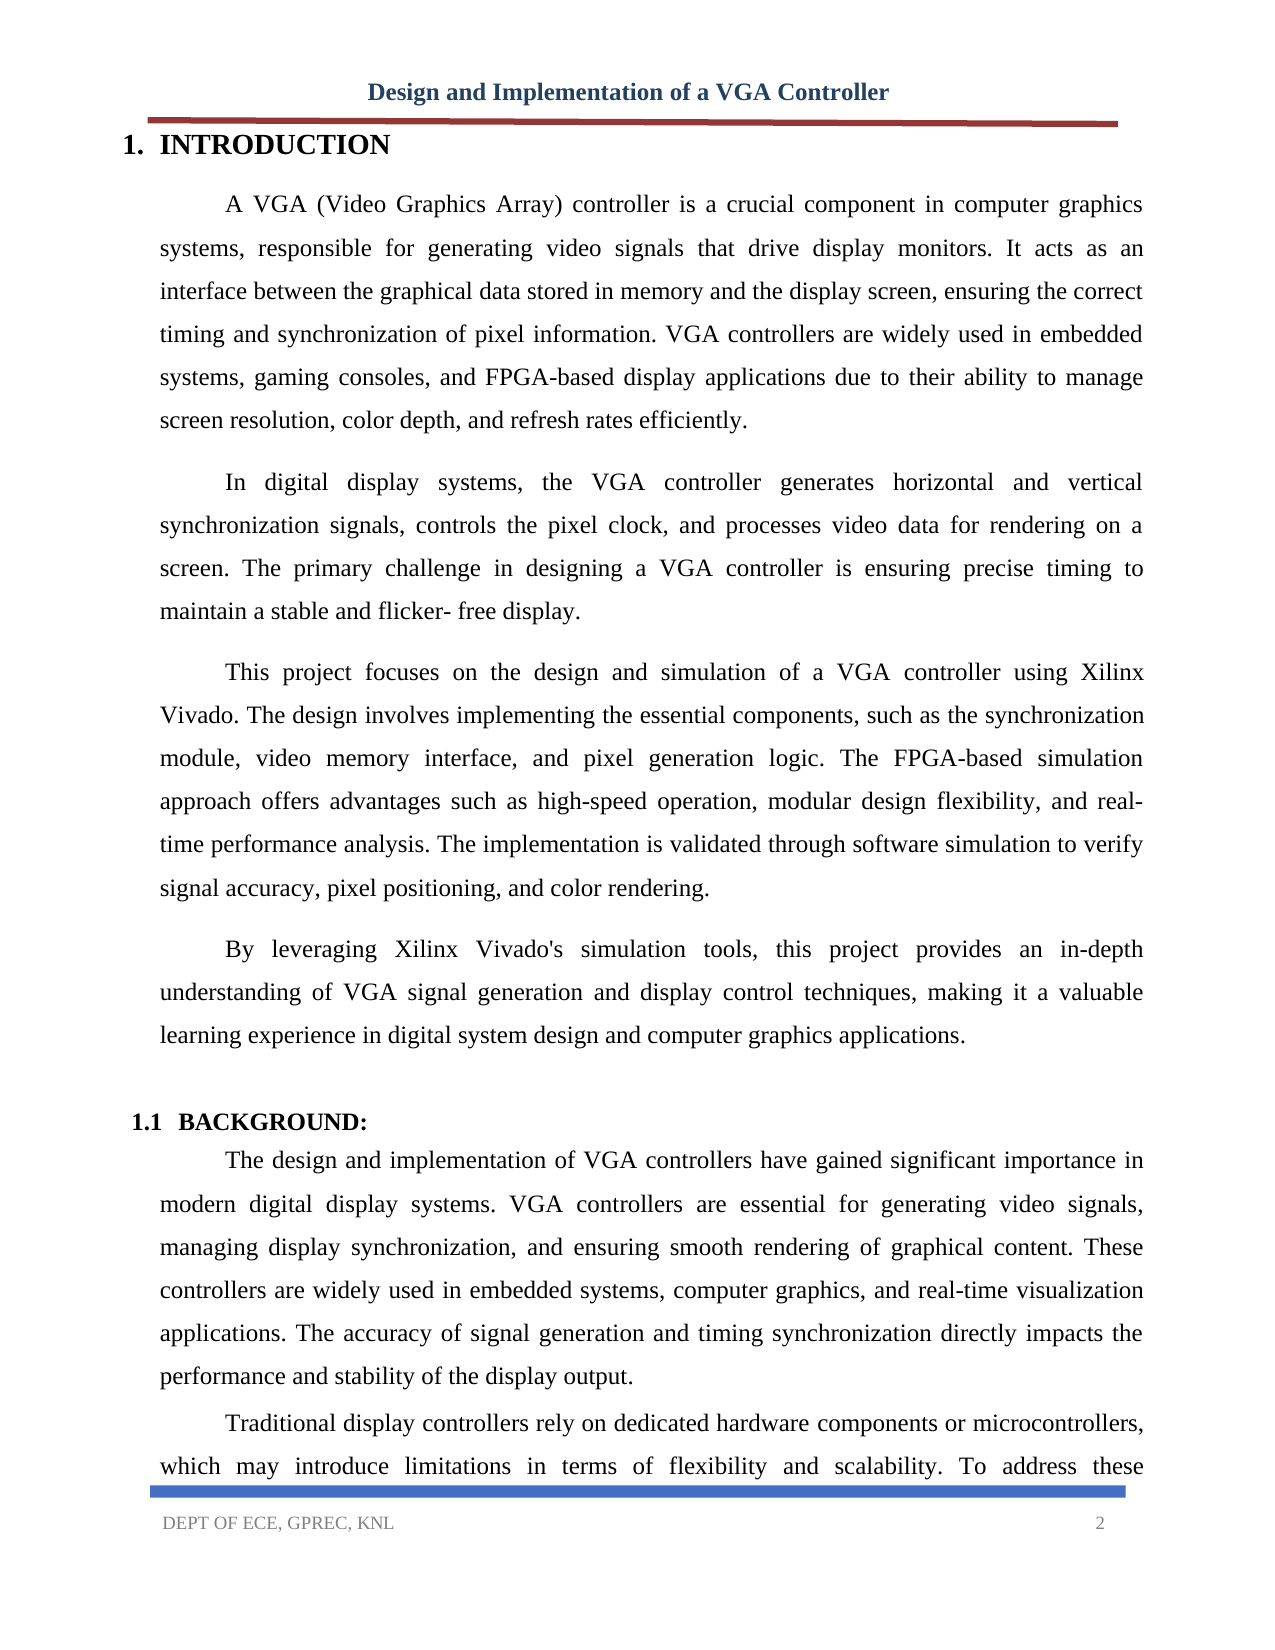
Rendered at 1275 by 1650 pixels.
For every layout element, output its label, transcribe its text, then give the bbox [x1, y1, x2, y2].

text The design and implementation of VGA controllers have gained significant importance in modern digital display systems. VGA controllers are essential for generating video signals, managing display synchronization, and ensuring smooth rendering of graphical content. These controllers are widely used in embedded systems, computer graphics, and real-time visualization applications. The accuracy of signal generation and timing synchronization directly impacts the performance and stability of the display output. [159, 1146, 1144, 1390]
subtitle INTRODUCTION [122, 127, 1036, 160]
text In digital display systems, the VGA controller generates horizontal and vertical synchronization signals, controls the pixel clock, and processes video data for rendering on a screen. The primary challenge in designing a VGA controller is ensuring precise timing to maintain a stable and flicker- free display. [159, 467, 1144, 625]
text This project focuses on the design and simulation of a VGA controller using Xilinx Vivado. The design involves implementing the essential components, such as the synchronization module, video memory interface, and pixel generation logic. The FPGA-based simulation approach offers advantages such as high-speed operation, modular design flexibility, and real-time performance analysis. The implementation is validated through software simulation to verify signal accuracy, pixel positioning, and color rendering. [159, 657, 1144, 901]
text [159, 1408, 1144, 1480]
text By leveraging Xilinx Vivado's simulation tools, this project provides an in-depth understanding of VGA signal generation and display control techniques, making it a valuable learning experience in digital system design and computer graphics applications. [159, 934, 1144, 1049]
list BACKGROUND: [131, 1107, 1036, 1136]
text A VGA (Video Graphics Array) controller is a crucial component in computer graphics systems, responsible for generating video signals that drive display monitors. It acts as an interface between the graphical data stored in memory and the display screen, ensuring the correct timing and synchronization of pixel information. VGA controllers are widely used in embedded systems, gaming consoles, and FPGA-based display applications due to their ability to manage screen resolution, color depth, and refresh rates efficiently. [159, 189, 1144, 434]
